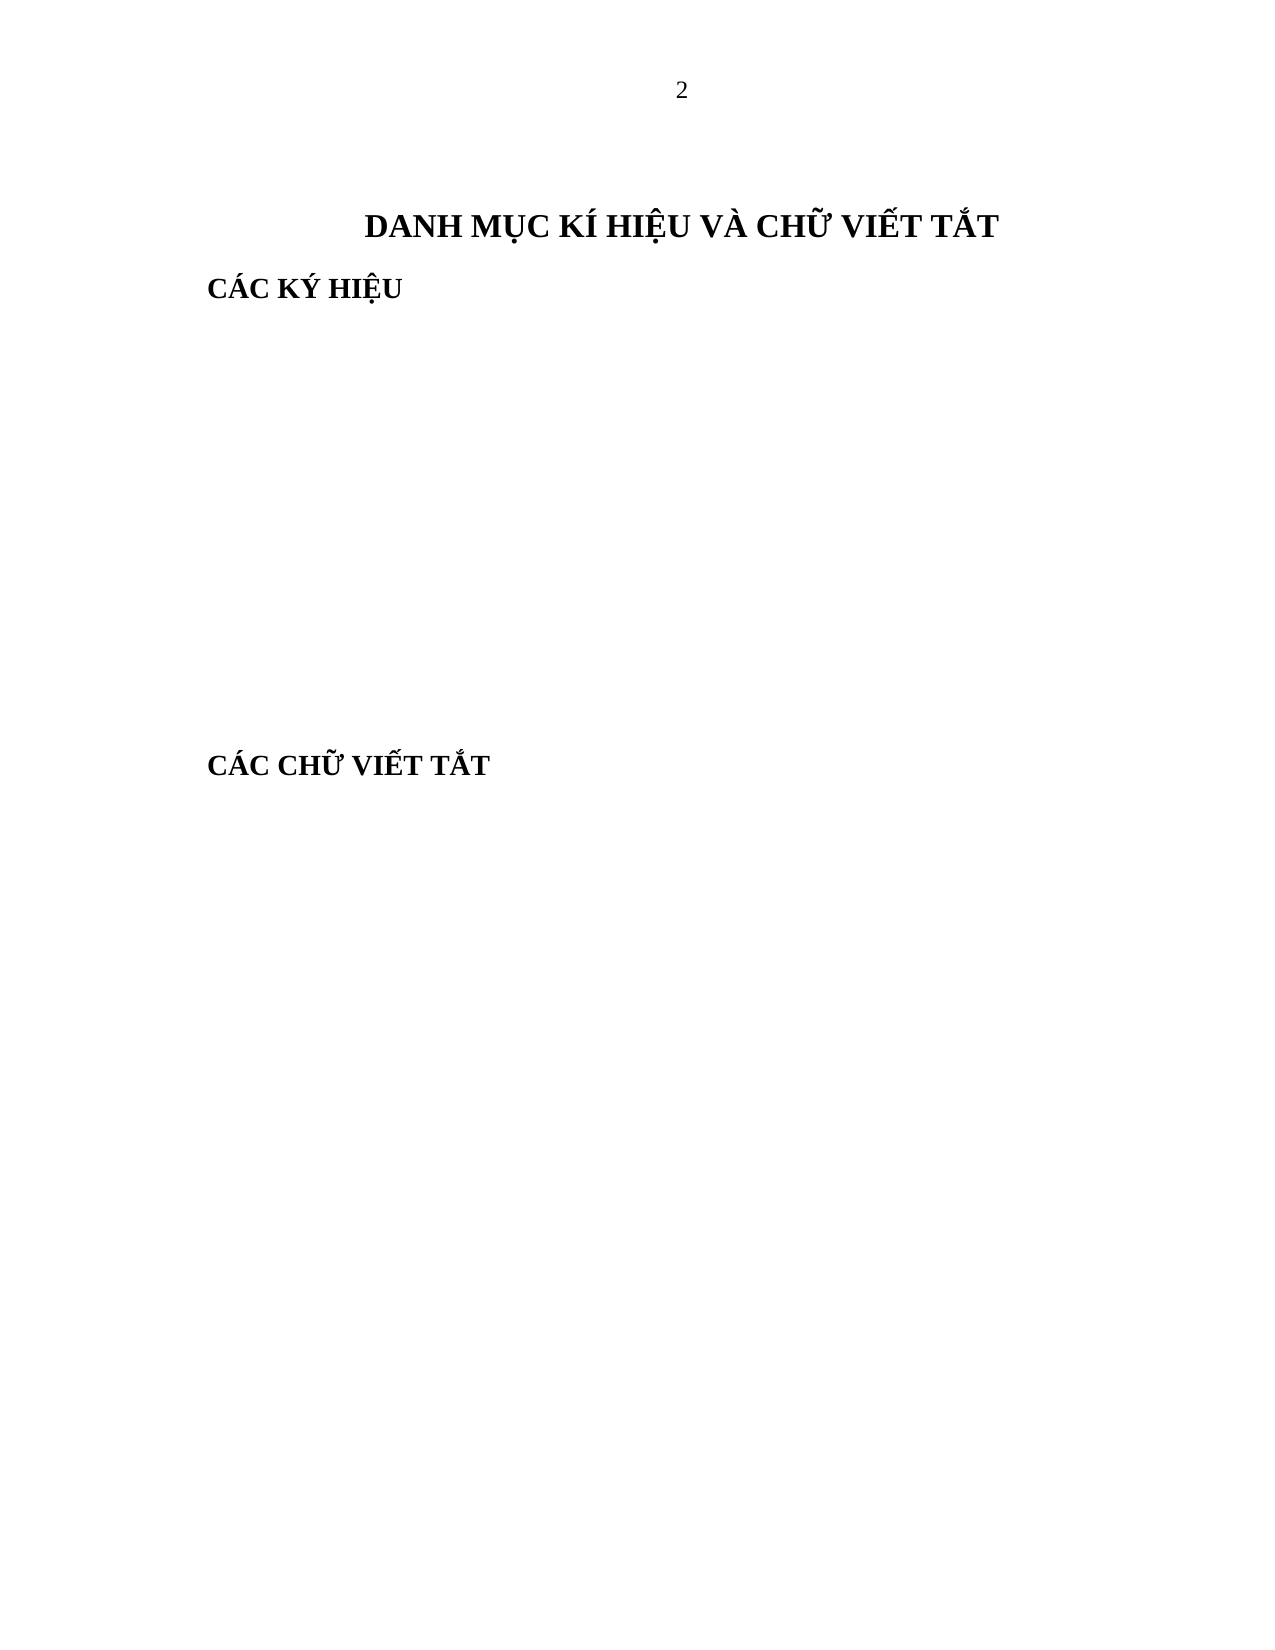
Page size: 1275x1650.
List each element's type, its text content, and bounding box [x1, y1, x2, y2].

text CÁC KÝ HIỆU [207, 272, 1157, 305]
text DANH MỤC KÍ HIỆU VÀ CHỮ VIẾT TẮT [207, 207, 1157, 245]
text CÁC CHỮ VIẾT TẮT [207, 748, 1157, 782]
